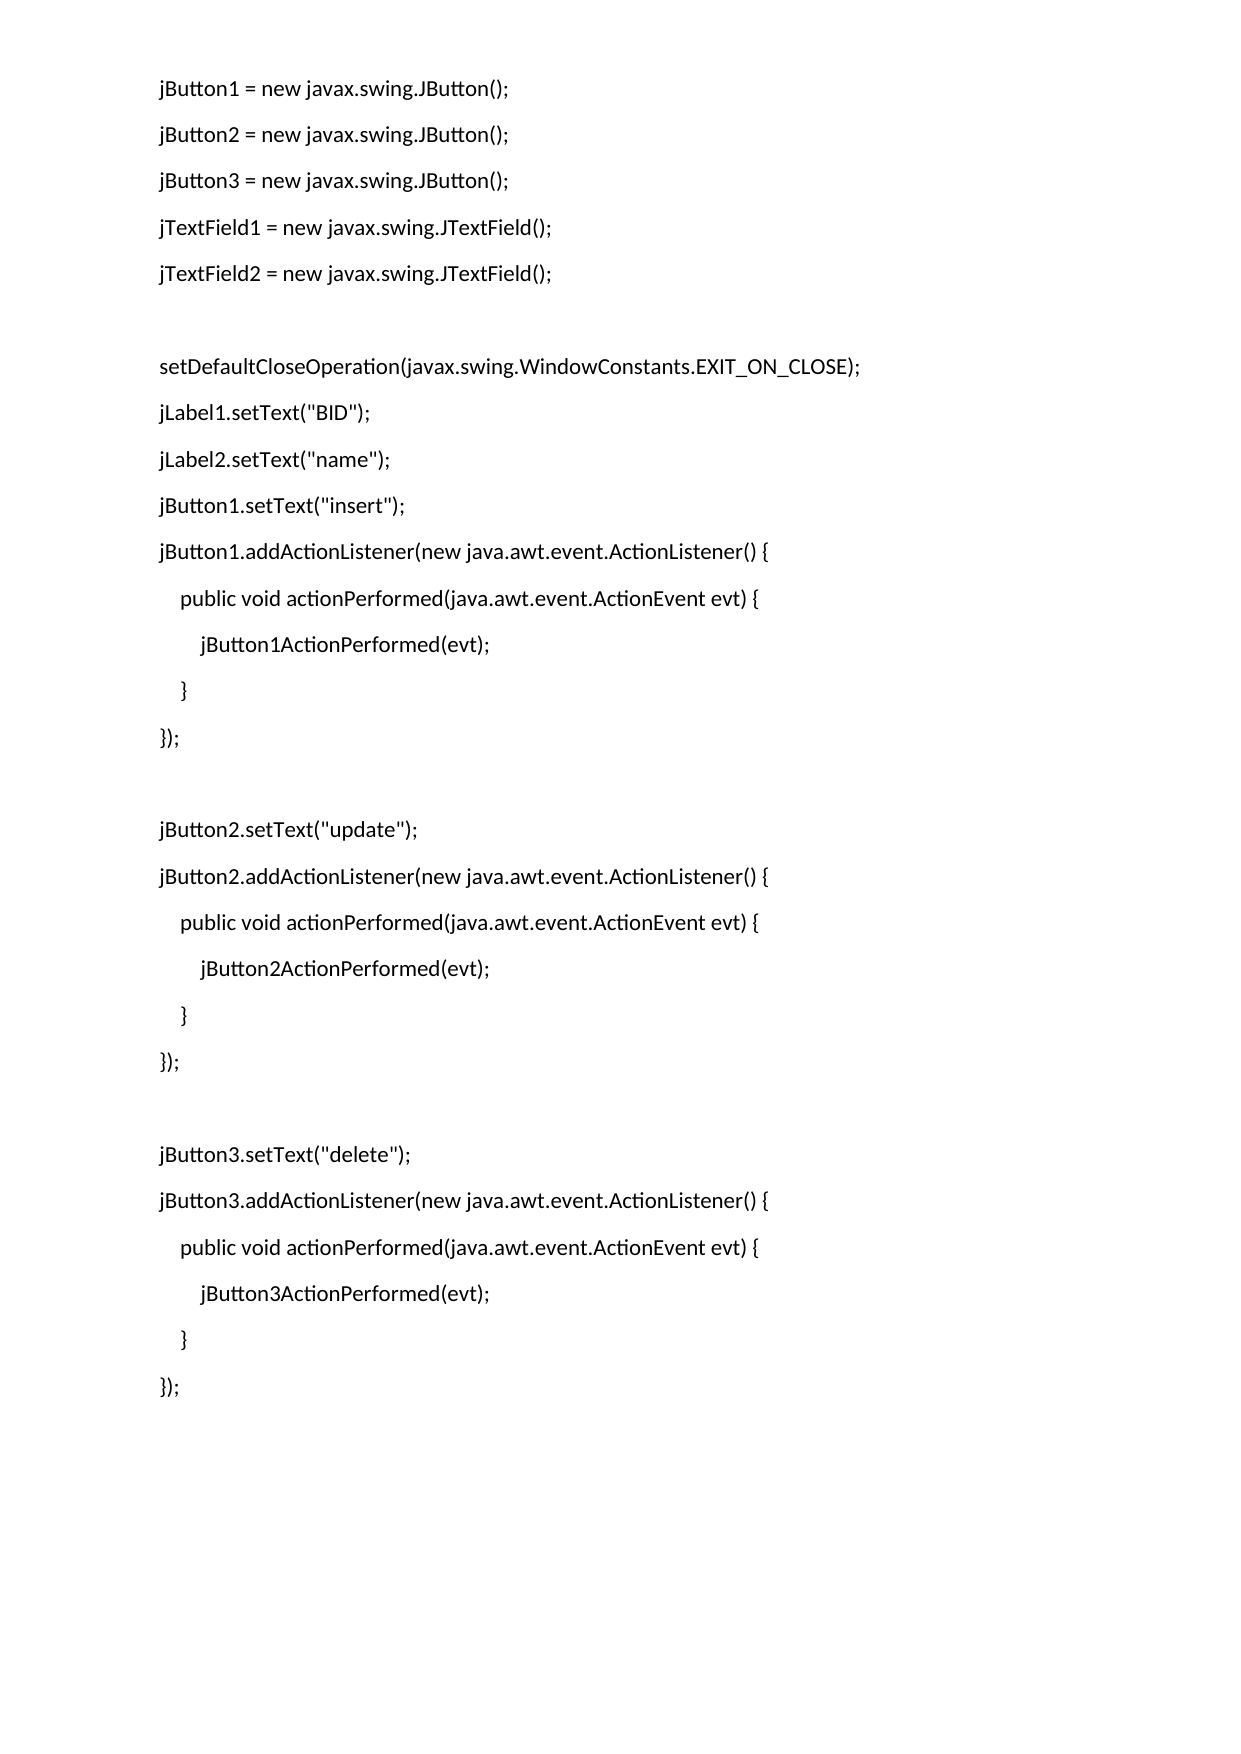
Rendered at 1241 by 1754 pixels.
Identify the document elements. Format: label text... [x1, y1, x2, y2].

text jButton3 = new javax.swing.JButton(); [118, 167, 1152, 194]
text jButton1 = new javax.swing.JButton(); [118, 74, 1152, 102]
text jButton2 = new javax.swing.JButton(); [118, 120, 1152, 148]
text public void actionPerformed(java.awt.event.ActionEvent evt) { [118, 1233, 1152, 1261]
text public void actionPerformed(java.awt.event.ActionEvent evt) { [118, 908, 1152, 936]
text } [118, 1001, 1152, 1029]
text jButton1.addActionListener(new java.awt.event.ActionListener() { [118, 537, 1152, 565]
text jButton3.addActionListener(new java.awt.event.ActionListener() { [118, 1186, 1152, 1214]
text } [118, 676, 1152, 704]
text jButton1.setText("insert"); [118, 491, 1152, 519]
text }); [118, 1372, 1152, 1400]
text jButton2ActionPerformed(evt); [118, 954, 1152, 983]
text jButton3.setText("delete"); [118, 1140, 1152, 1168]
text jTextField2 = new javax.swing.JTextField(); [118, 259, 1152, 287]
text jLabel1.setText("BID"); [118, 398, 1152, 426]
text }); [118, 1047, 1152, 1075]
text public void actionPerformed(java.awt.event.ActionEvent evt) { [118, 584, 1152, 612]
text jLabel2.setText("name"); [118, 445, 1152, 473]
text setDefaultCloseOperation(javax.swing.WindowConstants.EXIT_ON_CLOSE); [118, 352, 1152, 380]
text } [118, 1325, 1152, 1353]
text jTextField1 = new javax.swing.JTextField(); [118, 213, 1152, 241]
text jButton1ActionPerformed(evt); [118, 630, 1152, 658]
text }); [118, 723, 1152, 751]
text jButton2.setText("update"); [118, 816, 1152, 843]
text jButton2.addActionListener(new java.awt.event.ActionListener() { [118, 862, 1152, 890]
text jButton3ActionPerformed(evt); [118, 1279, 1152, 1307]
